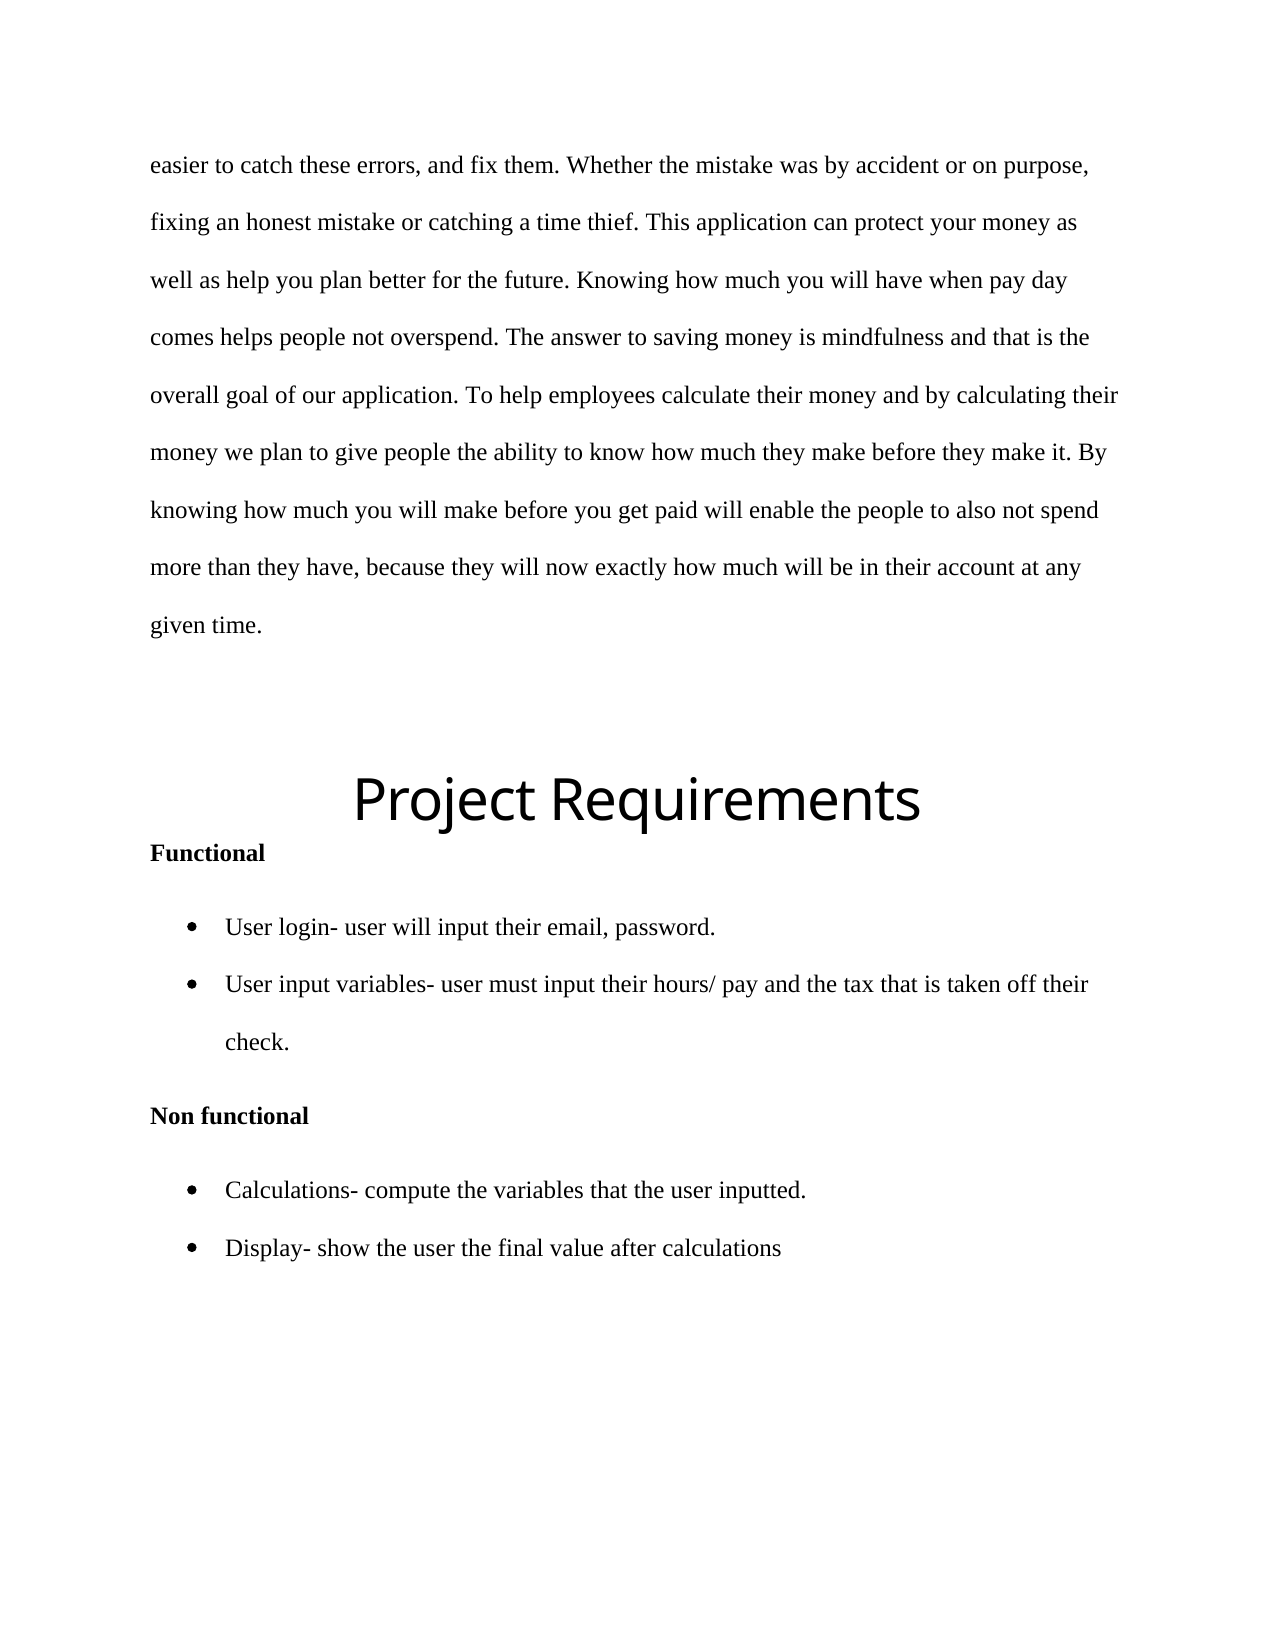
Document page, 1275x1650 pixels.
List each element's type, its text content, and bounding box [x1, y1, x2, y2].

text Non functional [150, 1101, 1125, 1130]
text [150, 150, 1125, 639]
list Display- show the user the final value after calculations [187, 1233, 1125, 1262]
title Project Requirements [150, 758, 1125, 838]
list Calculations- compute the variables that the user inputted. [187, 1175, 1125, 1204]
list User input variables- user must input their hours/ pay and the tax that is taken off their check. [187, 969, 1125, 1056]
text Functional [150, 838, 1125, 867]
list User login- user will input their email, password. [187, 912, 1125, 941]
